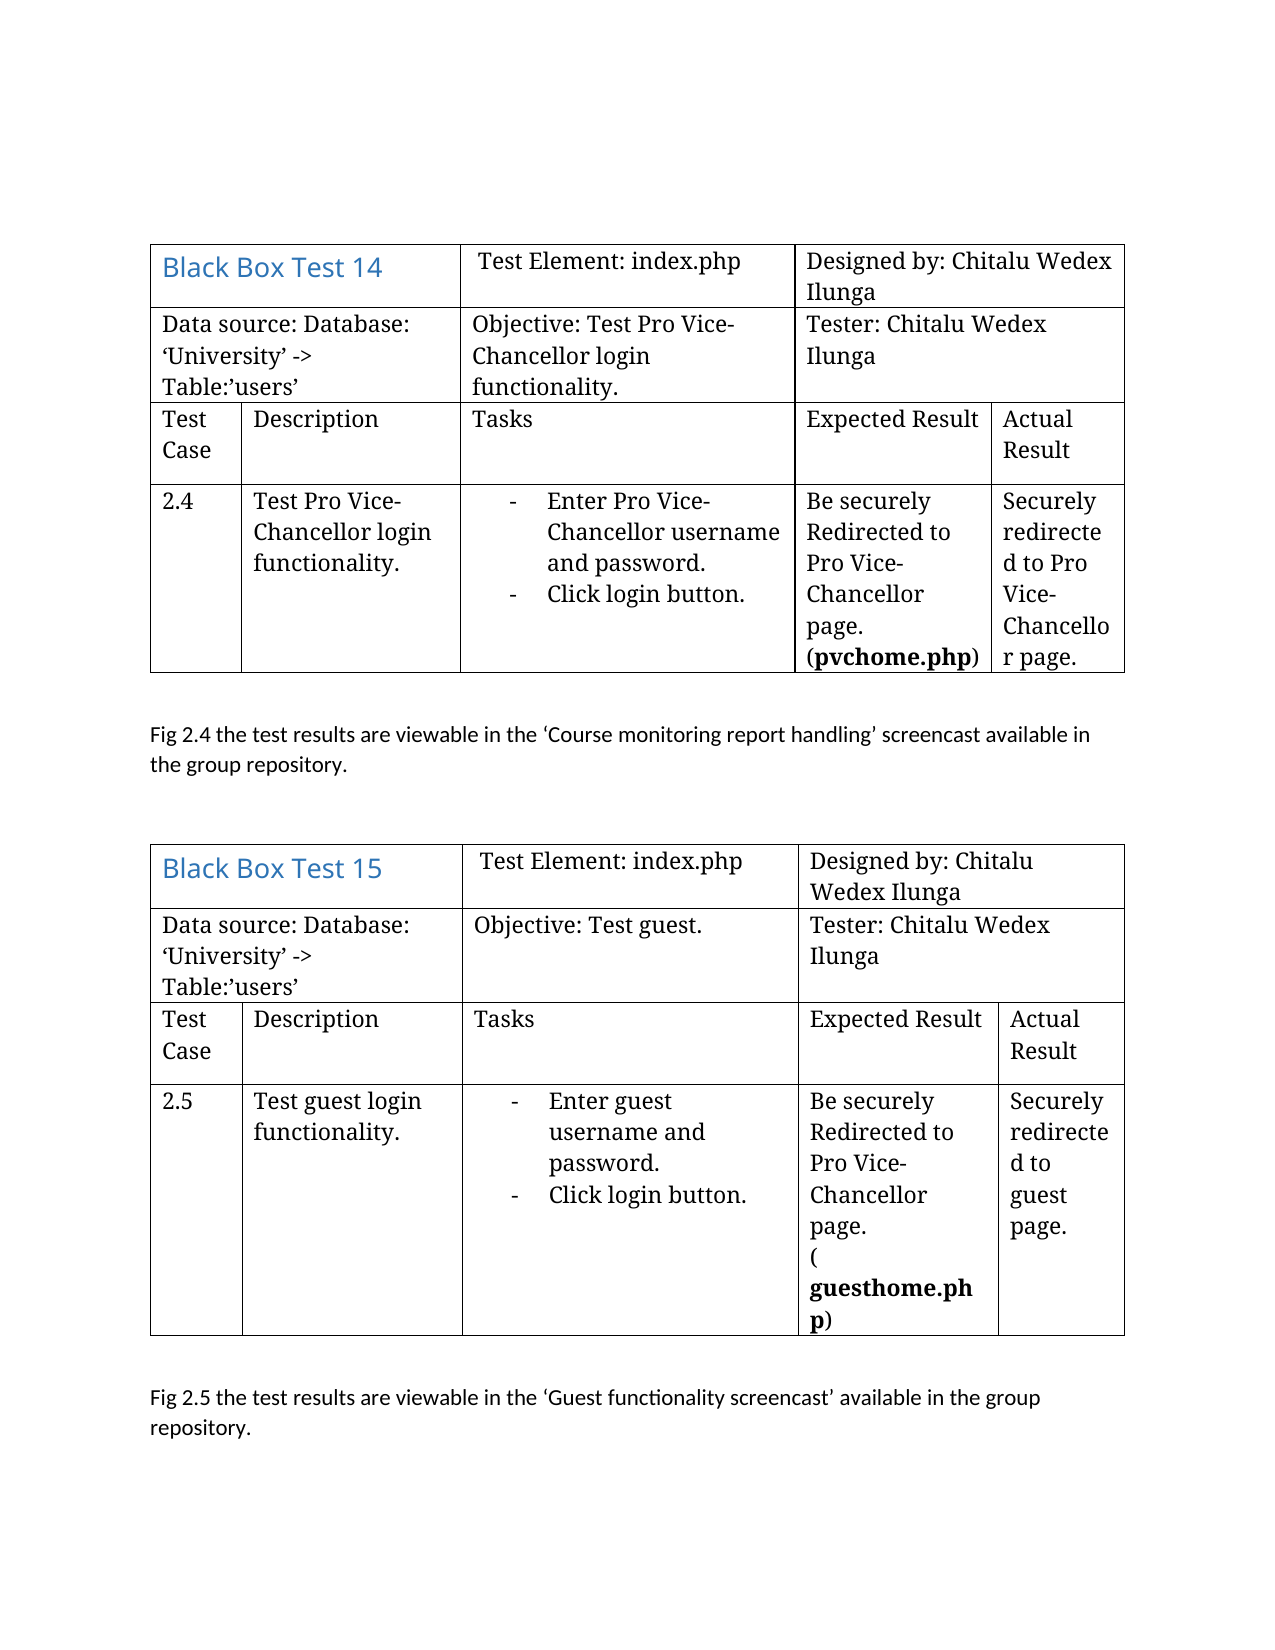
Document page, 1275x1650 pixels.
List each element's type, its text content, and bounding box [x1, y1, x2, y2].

table_cell Enter Pro Vice-Chancellor username and password. Click login button. [461, 485, 794, 672]
table_cell Be securely Redirected to Pro Vice-Chancellor page. (pvchome.php) [796, 485, 991, 672]
text Fig 2.5 the test results are viewable in the ‘Guest functionality screencast’ available in the group repository. [150, 1383, 1125, 1441]
table_header Test Element: index.php [463, 845, 798, 907]
table_cell Be securely Redirected to Pro Vice-Chancellor page. (guesthome.php) [799, 1085, 998, 1335]
table_cell Actual Result [999, 1003, 1124, 1084]
table_cell Securely redirected to guest page. [999, 1085, 1124, 1335]
table_cell Test Case [151, 403, 241, 483]
table_cell Test Case [151, 1003, 242, 1084]
table_cell Description [242, 403, 460, 483]
table_cell Tester: Chitalu Wedex Ilunga [796, 308, 1124, 402]
text Fig 2.4 the test results are viewable in the ‘Course monitoring report handling’ screencast available in the group repository. [150, 720, 1125, 778]
table_header Black Box Test 15 [151, 845, 462, 907]
table_cell Securely redirected to Pro Vice-Chancellor page. [992, 485, 1124, 672]
table_cell Enter guest username and password. Click login button. [463, 1085, 798, 1335]
table_cell Actual Result [992, 403, 1124, 483]
table_header Test Element: index.php [461, 245, 794, 307]
table_header Black Box Test 14 [151, 245, 460, 307]
table_cell Tasks [463, 1003, 798, 1084]
table_cell Tester: Chitalu Wedex Ilunga [799, 909, 1124, 1002]
table_cell Objective: Test guest. [463, 909, 798, 1002]
table_cell Description [243, 1003, 462, 1084]
table_cell Test guest login functionality. [243, 1085, 462, 1335]
table_cell Expected Result [799, 1003, 998, 1084]
table_header Designed by: Chitalu Wedex Ilunga [796, 245, 1124, 307]
table_header Designed by: Chitalu Wedex Ilunga [799, 845, 1124, 907]
table_cell Test Pro Vice-Chancellor login functionality. [242, 485, 460, 672]
table_cell Data source: Database: ‘University’ -> Table:’users’ [151, 909, 462, 1002]
table_cell 2.4 [151, 485, 241, 672]
table_cell Expected Result [796, 403, 991, 483]
table_cell 2.5 [151, 1085, 242, 1335]
table_cell Objective: Test Pro Vice-Chancellor login functionality. [461, 308, 794, 402]
table_cell Tasks [461, 403, 794, 483]
table_cell Data source: Database: ‘University’ -> Table:’users’ [151, 308, 460, 402]
